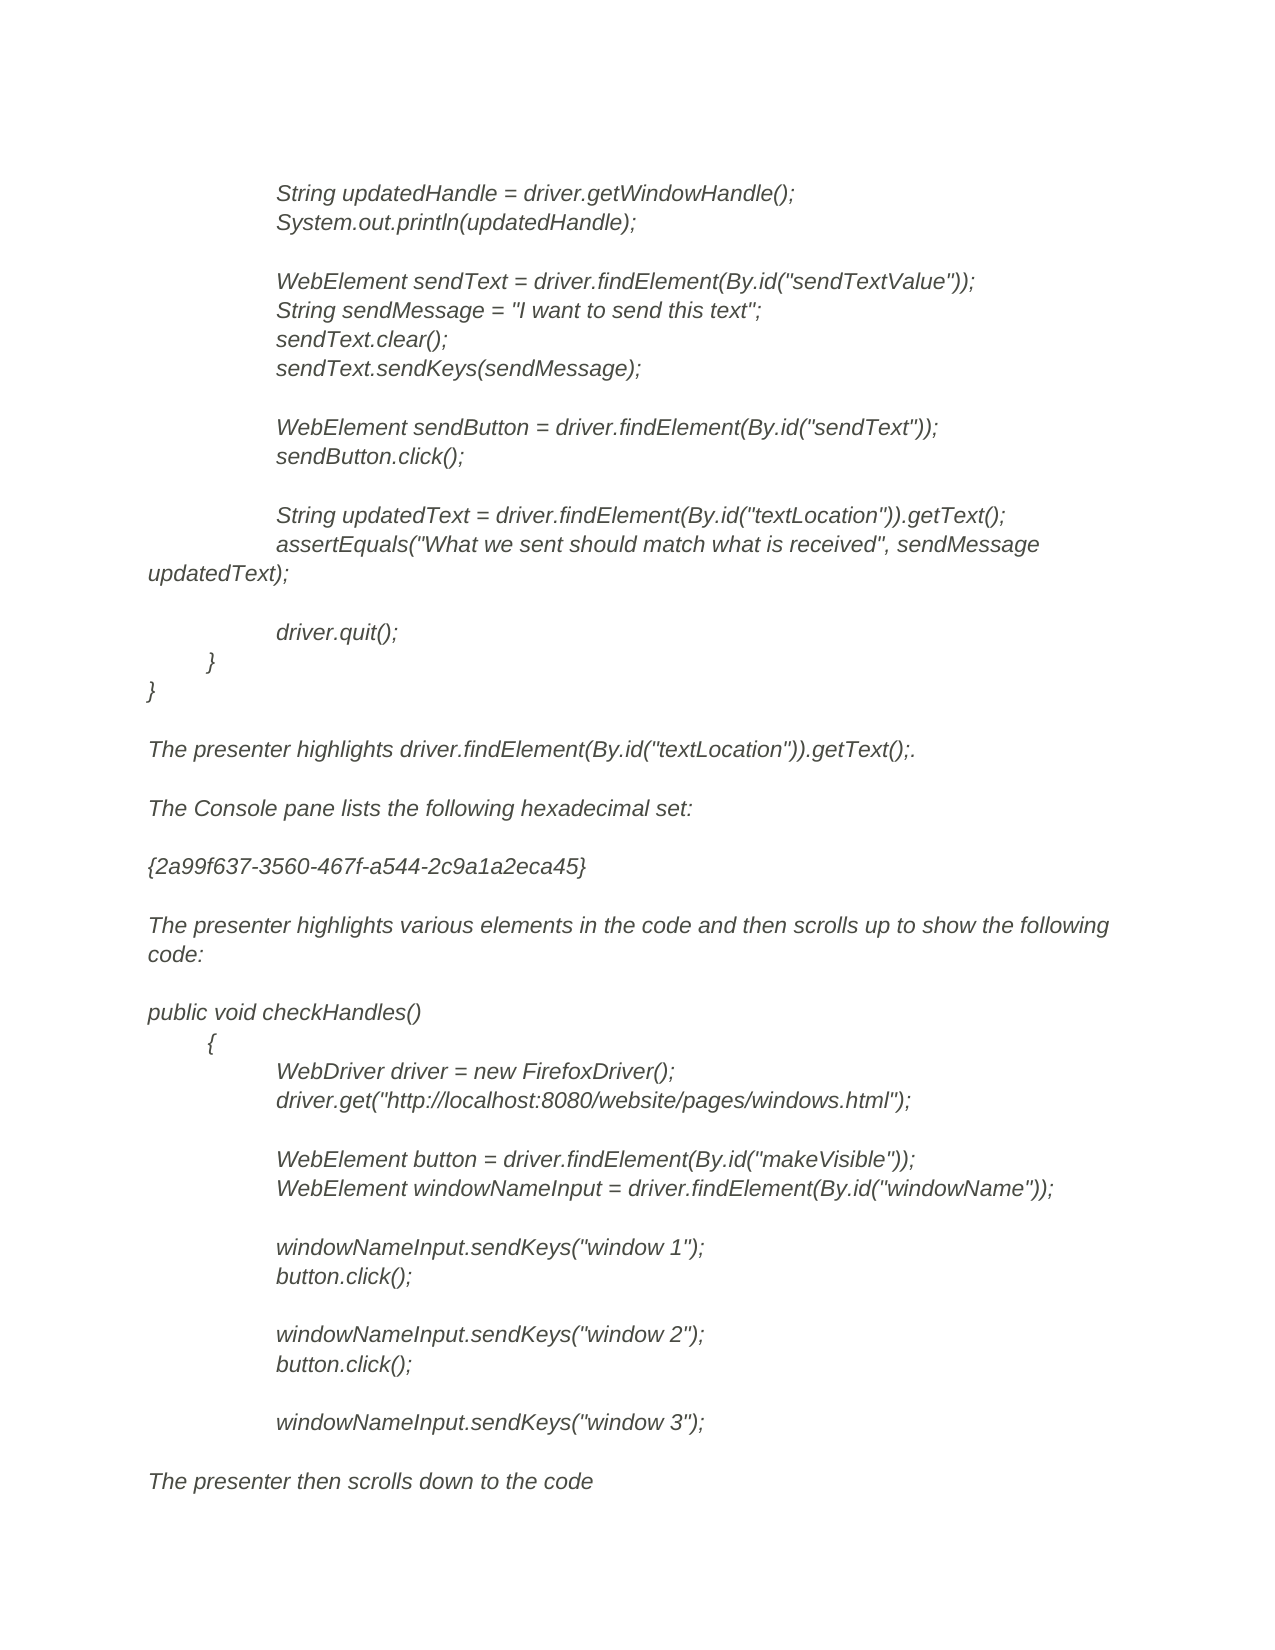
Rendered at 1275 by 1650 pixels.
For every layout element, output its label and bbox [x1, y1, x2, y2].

text [148, 148, 1127, 1494]
